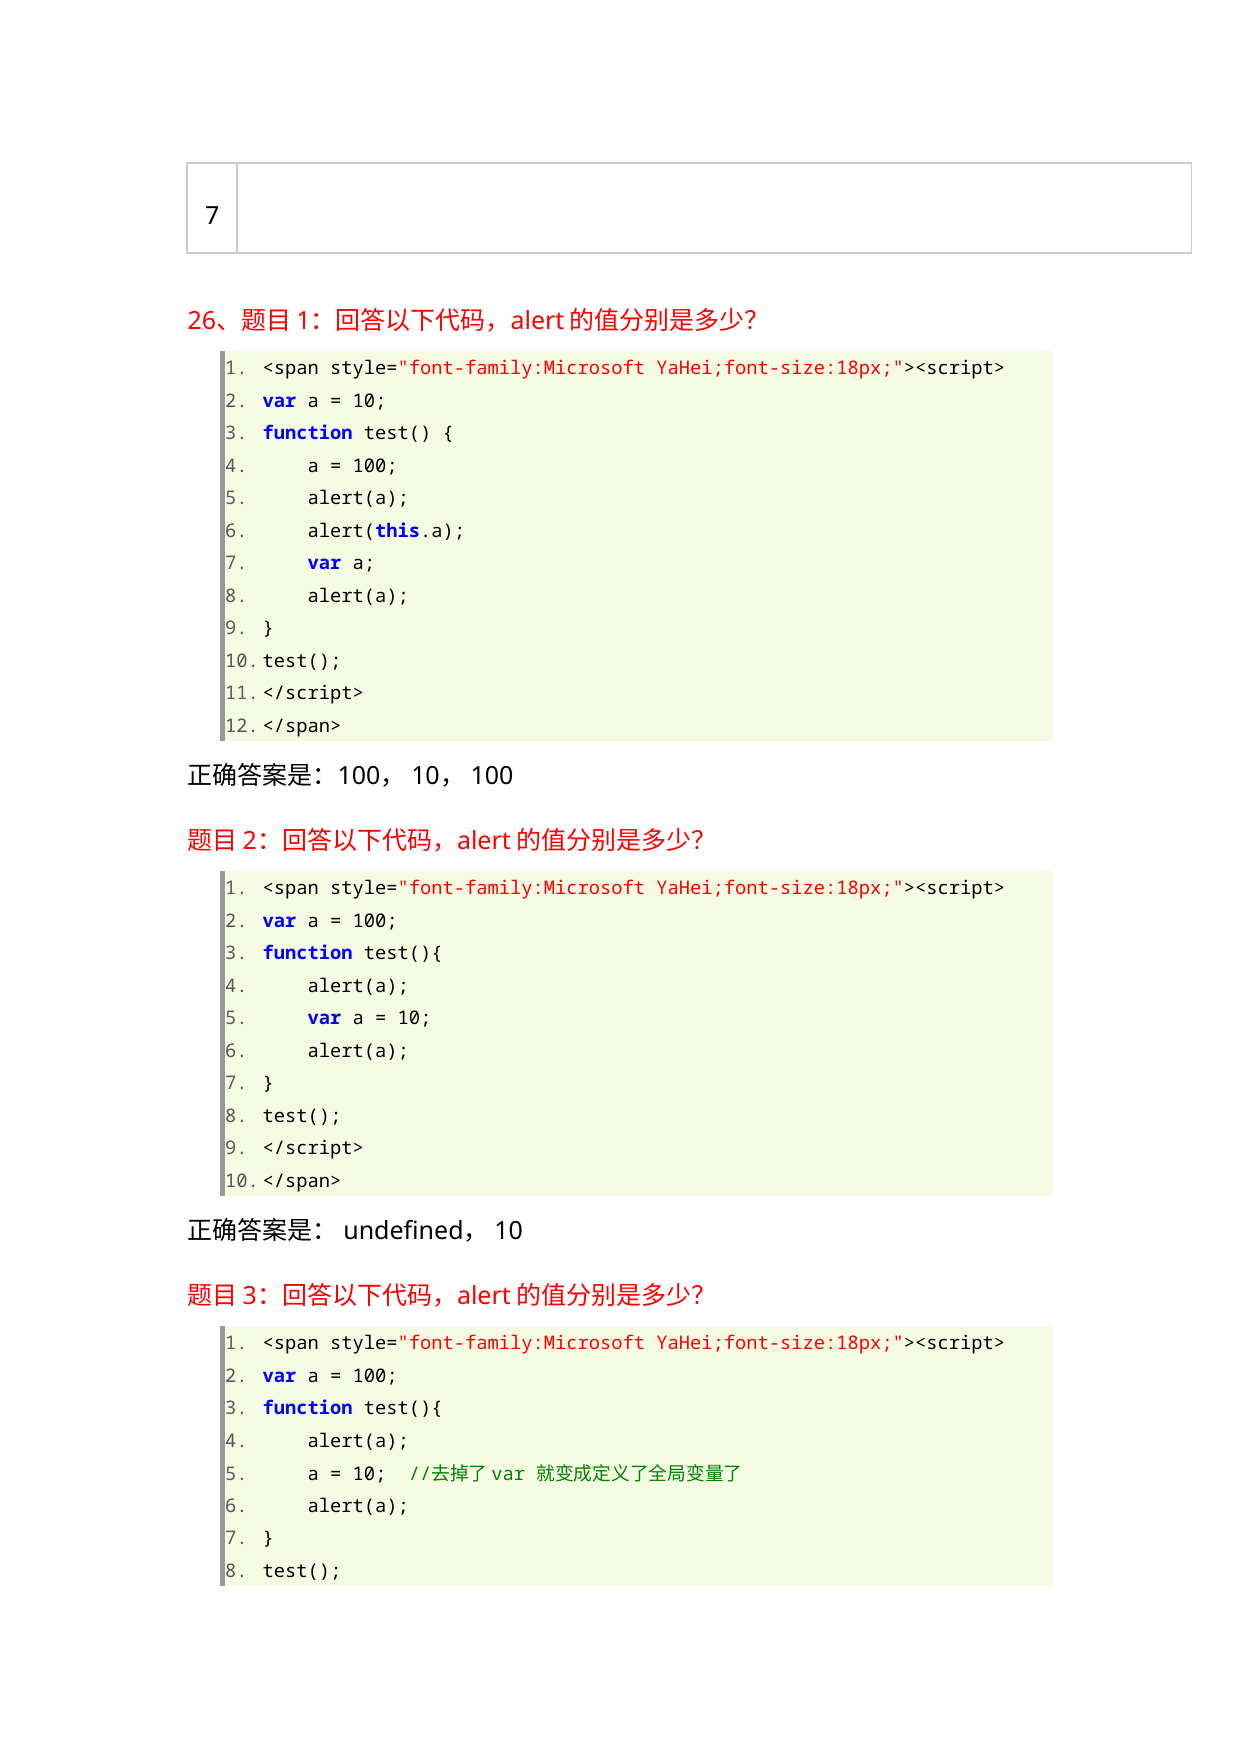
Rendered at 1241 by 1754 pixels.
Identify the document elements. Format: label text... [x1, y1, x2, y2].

list var a; [225, 546, 1053, 579]
list var a = 10; [225, 384, 1053, 416]
table_header 1 2 3 4 5 6 7 [188, 164, 236, 252]
list var a = 10; [225, 1001, 1053, 1034]
list test(); [225, 644, 1053, 676]
list </span> [225, 1164, 1053, 1196]
text 题目3：回答以下代码，alert的值分别是多少？ [187, 1261, 1053, 1326]
list alert(a); [225, 1489, 1053, 1521]
list function test(){ [225, 1391, 1053, 1424]
text 26、题目1：回答以下代码，alert的值分别是多少？ [187, 286, 1053, 351]
list alert(a); [225, 481, 1053, 514]
list } [225, 1066, 1053, 1099]
list alert(a); [225, 969, 1053, 1001]
list a = 10; //去掉了var 就变成定义了全局变量了 [225, 1456, 1053, 1489]
list </script> [225, 676, 1053, 709]
list function test(){ [225, 936, 1053, 969]
list </span> [225, 709, 1053, 741]
list alert(a); [225, 1424, 1053, 1456]
list test(); [225, 1554, 1053, 1586]
list } [225, 611, 1053, 644]
list <span style="font-family:Microsoft YaHei;font-size:18px;"><script> [225, 351, 1053, 384]
list <span style="font-family:Microsoft YaHei;font-size:18px;"><script> [225, 1326, 1053, 1359]
text 正确答案是： undefined， 10 [187, 1196, 1053, 1261]
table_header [238, 164, 1191, 252]
list alert(this.a); [225, 514, 1053, 546]
text 正确答案是：100， 10， 100 [187, 741, 1053, 806]
list alert(a); [225, 1034, 1053, 1066]
list </script> [225, 1131, 1053, 1164]
list } [225, 1521, 1053, 1554]
list <span style="font-family:Microsoft YaHei;font-size:18px;"><script> [225, 871, 1053, 904]
list var a = 100; [225, 904, 1053, 936]
text 题目2：回答以下代码，alert的值分别是多少？ [187, 806, 1053, 871]
list a = 100; [225, 449, 1053, 481]
list alert(a); [225, 579, 1053, 611]
list var a = 100; [225, 1359, 1053, 1391]
list function test() { [225, 416, 1053, 449]
list test(); [225, 1099, 1053, 1131]
